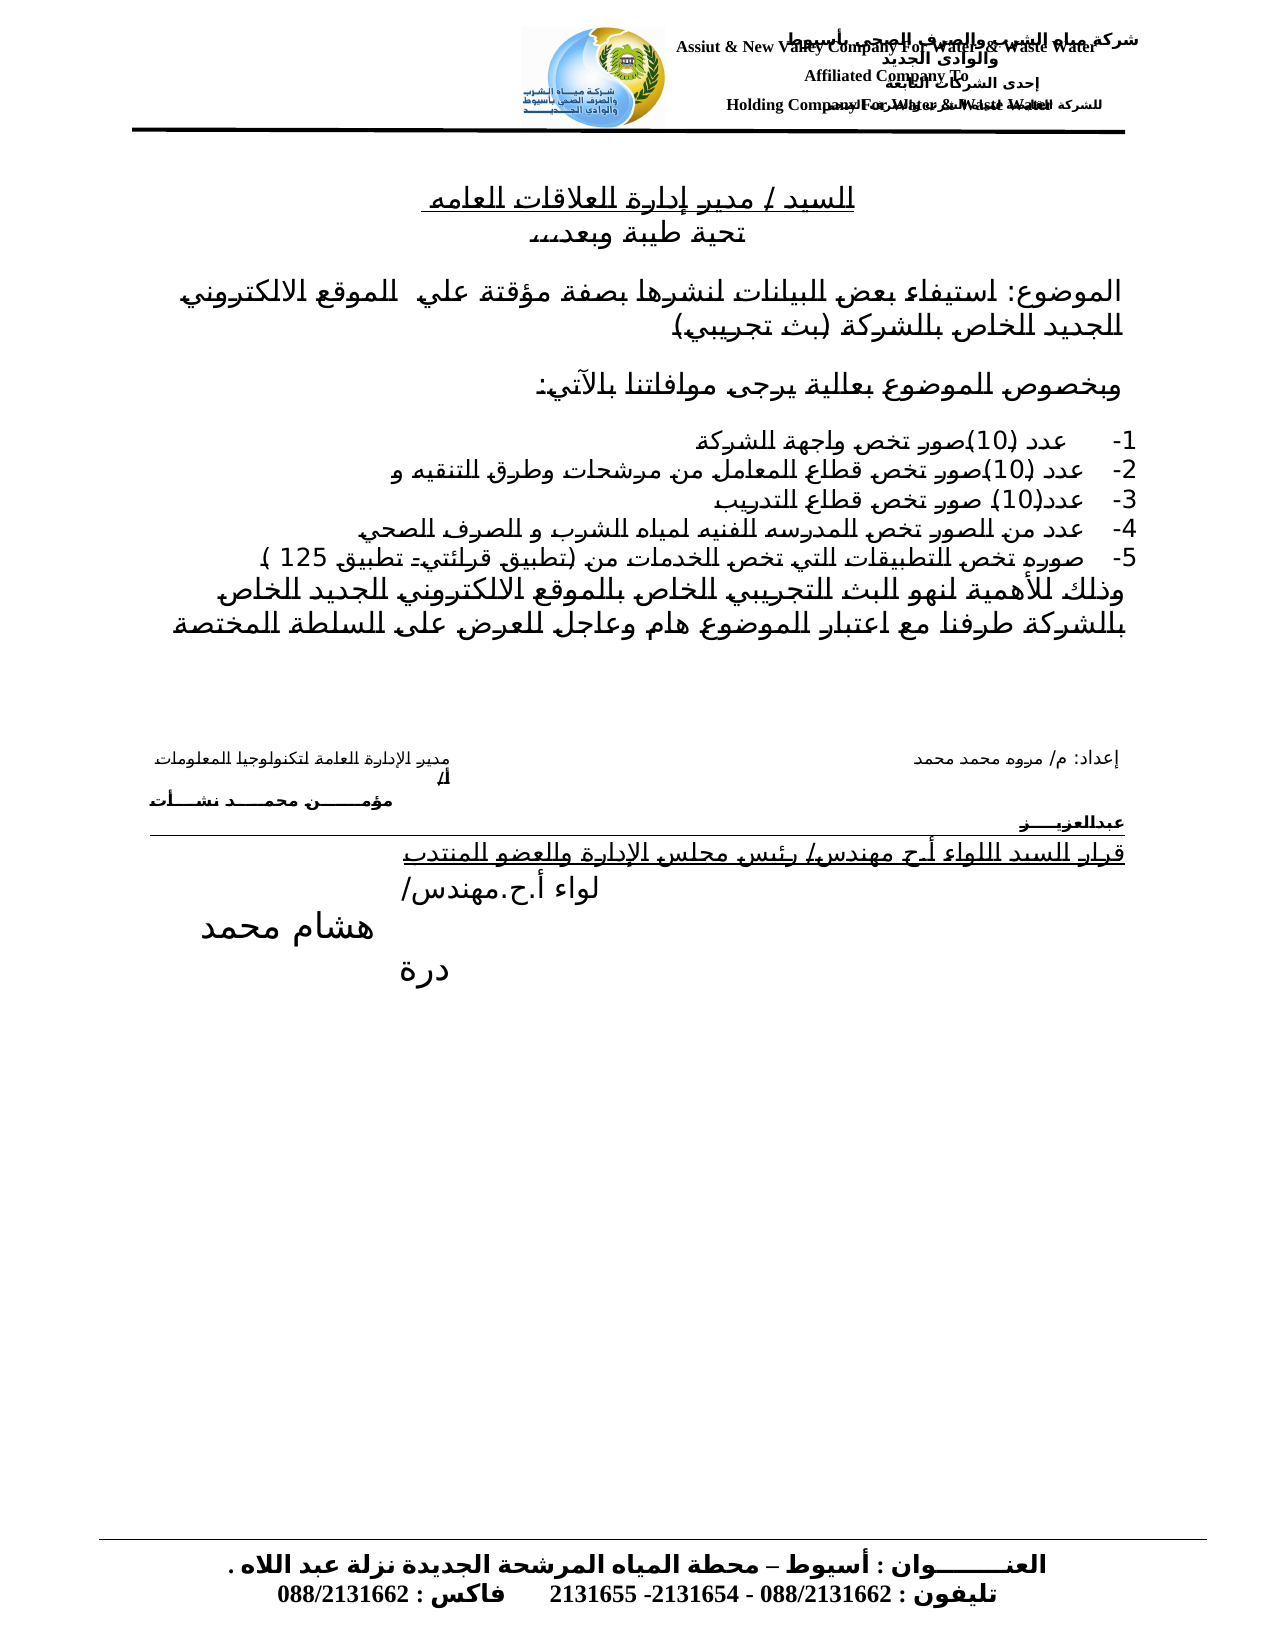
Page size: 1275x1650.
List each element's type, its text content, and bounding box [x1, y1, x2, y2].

text أ/ [150, 768, 1125, 788]
list عدد(10) صور تخص قطاع التدريب [150, 485, 1122, 514]
list صوره تخص التطبيقات التي تخص الخدمات من (تطبيق قرائتي- تطبيق 125 ) [150, 543, 1122, 572]
text قرار السيد اللواء أ.ح مهندس/ رئيس مجلس الإدارة والعضو المنتدب [150, 836, 1125, 867]
text إعداد: م/ مروه محمد محمد مدير الإدارة العامة لتكنولوجيا المعلومات [150, 747, 1125, 768]
picture [521, 27, 666, 128]
text تحية طيبة وبعد،،، [150, 216, 1125, 249]
list عدد من الصور تخص المدرسه الفنيه لمياه الشرب و الصرف الصحي [150, 514, 1122, 543]
text وبخصوص الموضوع بعالية يرجى موافاتنا بالآتي: [150, 367, 1122, 401]
text وذلك للأهمية لنهو البث التجريبي الخاص بالموقع الالكتروني الجديد الخاص بالشركة طرفنا مع اعتبار الموضوع هام وعاجل للعرض على السلطة المختصة [150, 572, 1125, 640]
text لواء أ.ح.مهندس/ [150, 872, 675, 906]
list عدد (10)صور تخص واجهة الشركة [150, 426, 1122, 456]
text الموضوع: استيفاء بعض البيانات لنشرها بصفة مؤقتة علي الموقع الالكتروني الجديد الخاص بالشركة (بث تجريبي) [150, 274, 1122, 342]
list عدد (10)صور تخص قطاع المعامل من مرشحات وطرق التنقيه و [150, 456, 1122, 485]
text مؤمـــــن محمـــد نشــأت عبدالعزيــــز [150, 791, 1125, 832]
text هشام محمد درة [150, 906, 450, 988]
text السيد / مدير إدارة العلاقات العامه [150, 182, 1125, 216]
